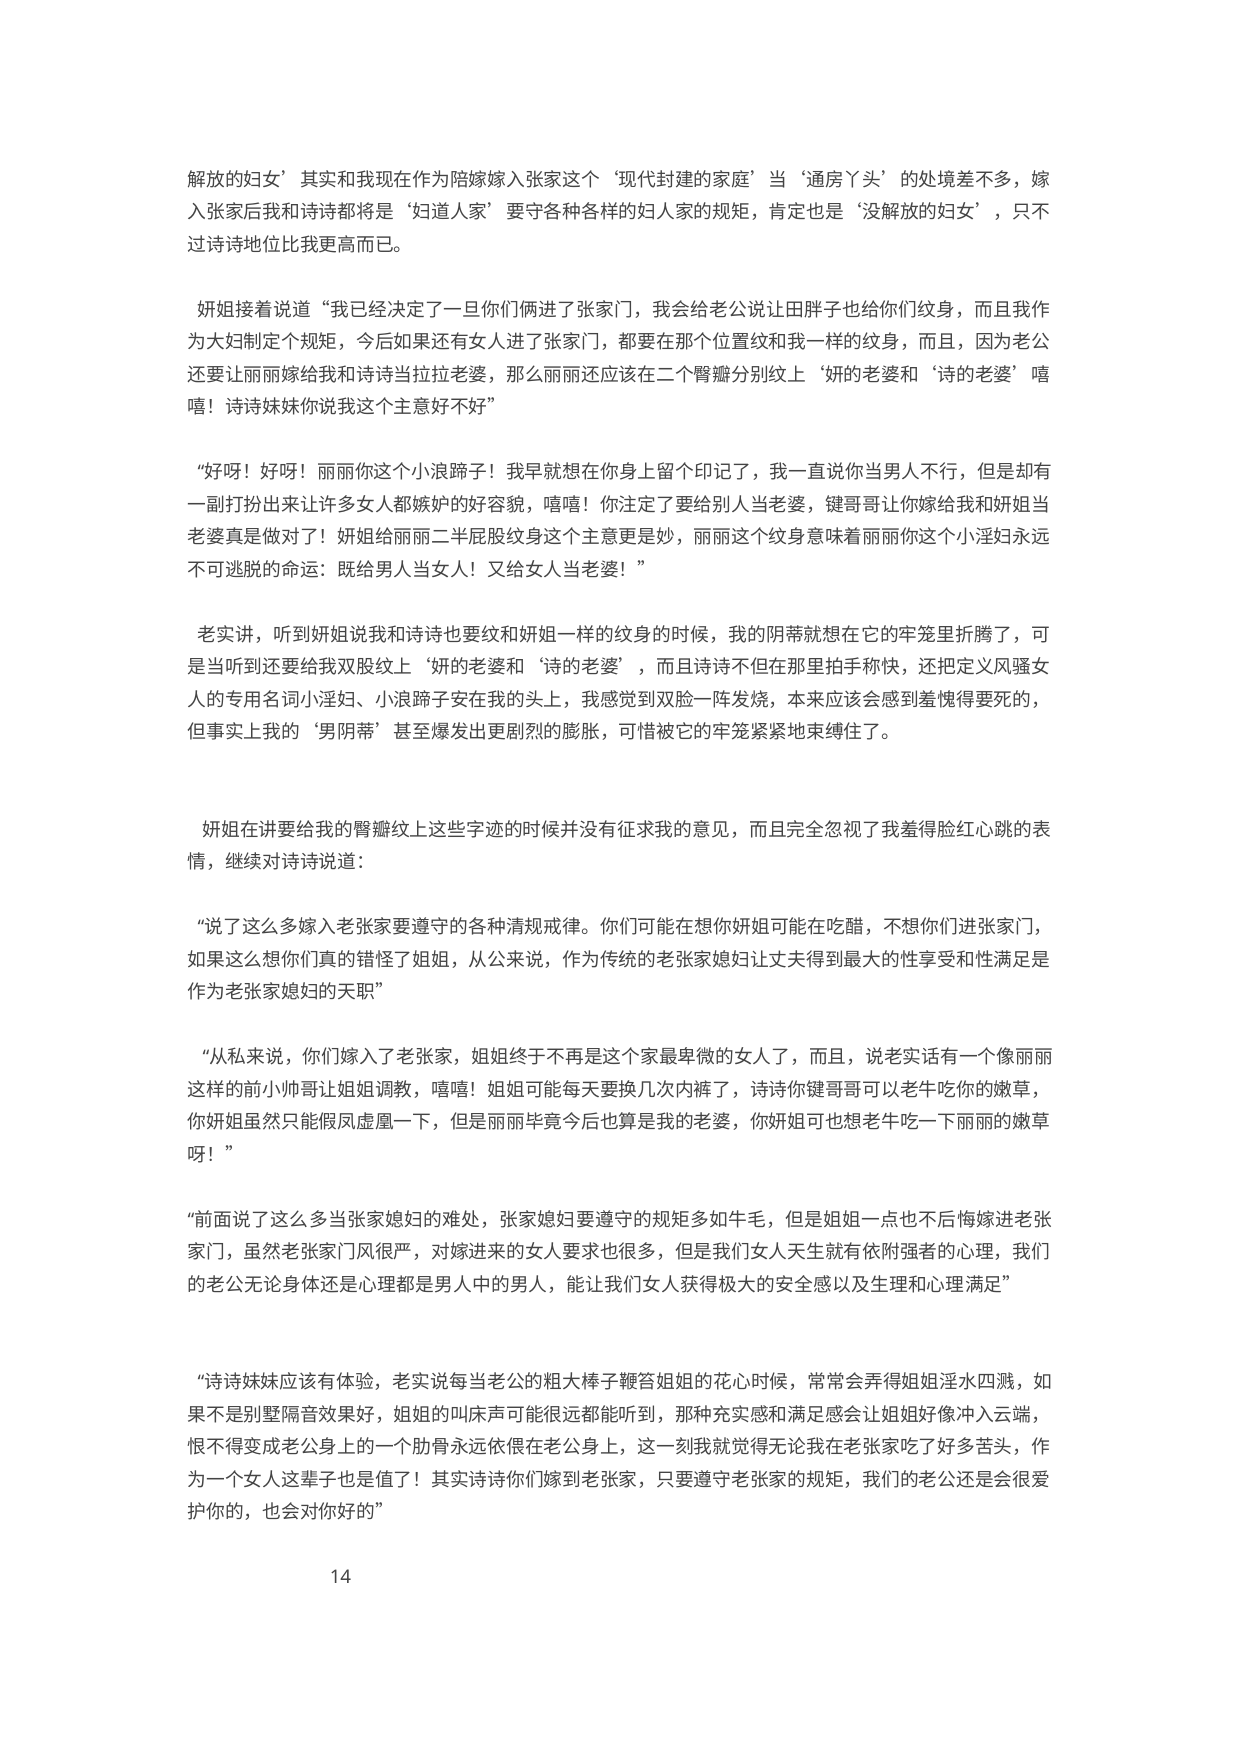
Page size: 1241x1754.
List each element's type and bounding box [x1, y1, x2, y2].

text [187, 162, 1053, 1592]
